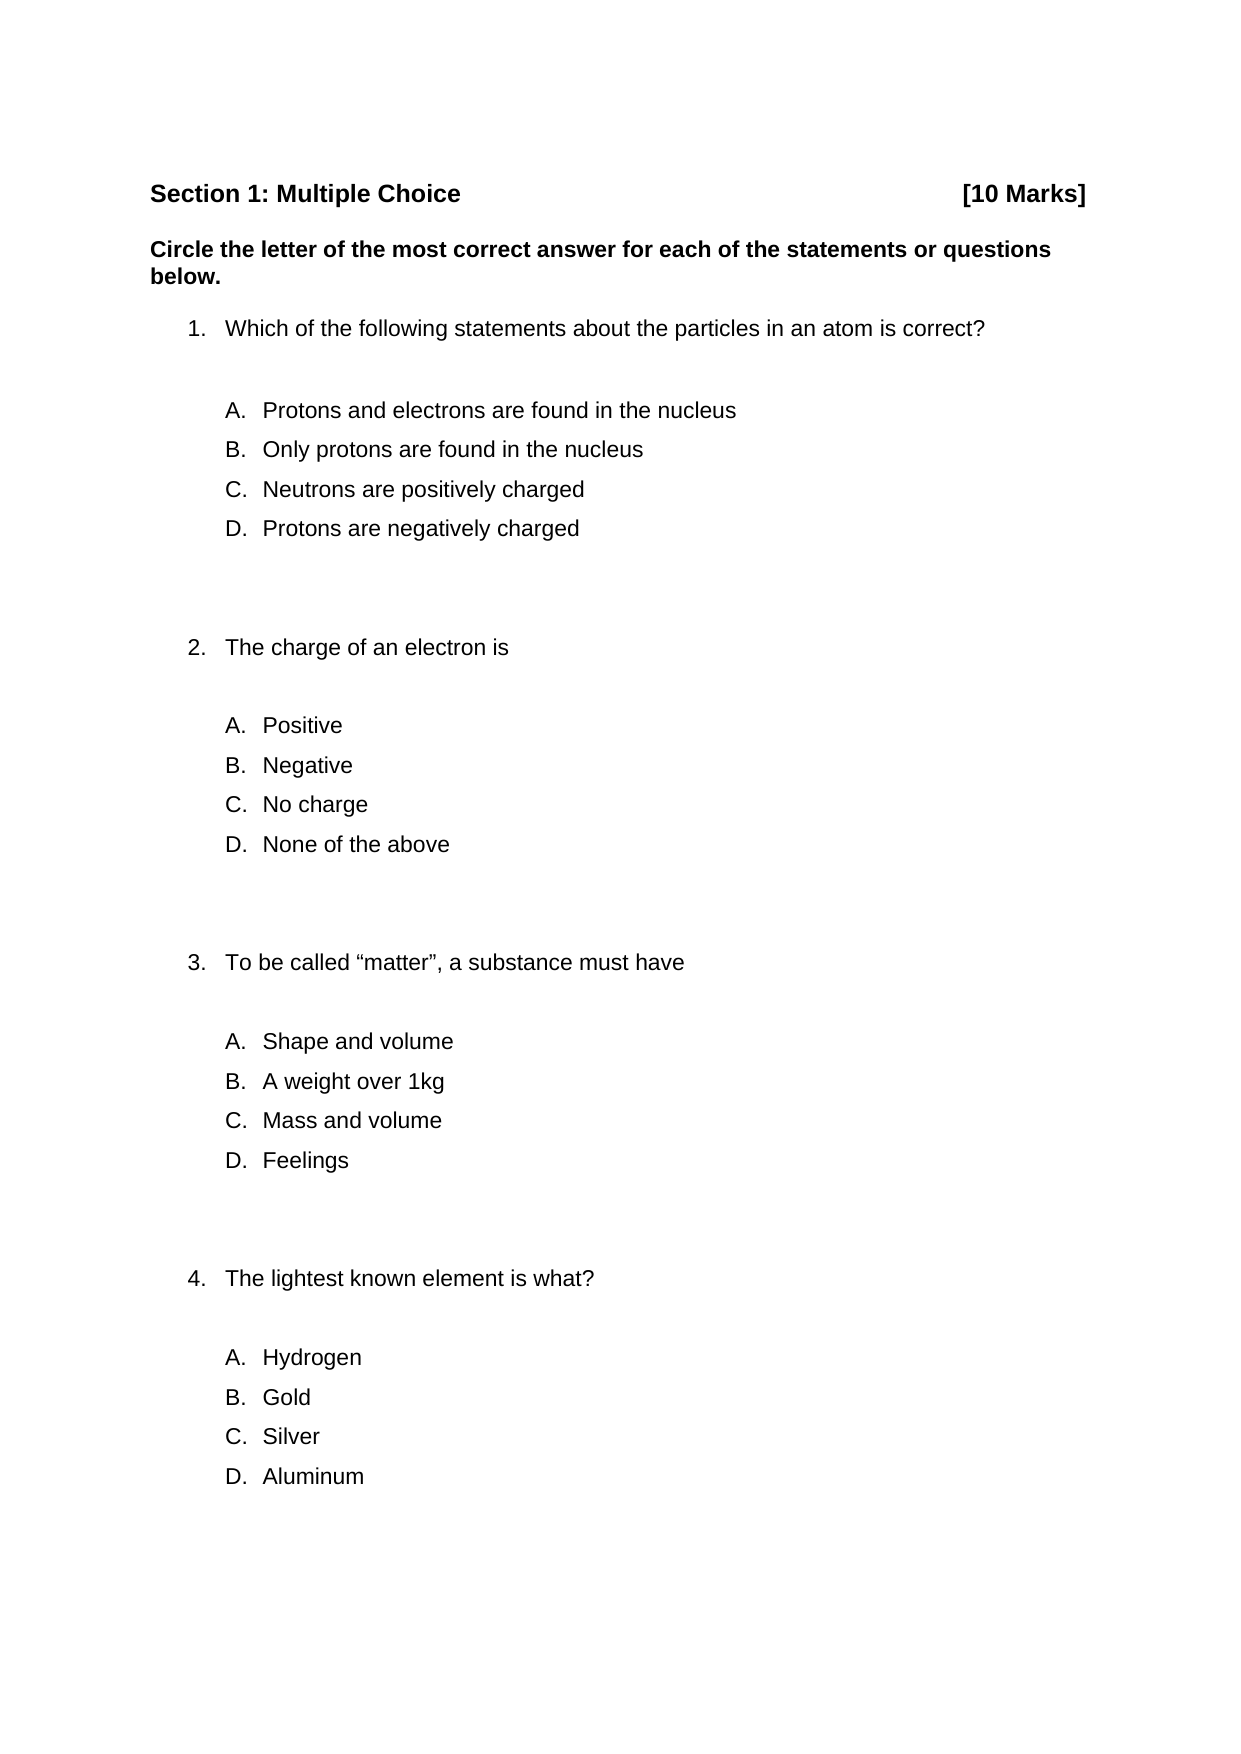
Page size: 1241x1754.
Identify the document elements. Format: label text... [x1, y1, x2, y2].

list None of the above [225, 831, 1090, 857]
text Circle the letter of the most correct answer for each of the statements or questions below. [150, 236, 1090, 289]
list Shape and volume [225, 1028, 1075, 1055]
list Protons and electrons are found in the nucleus [225, 397, 1090, 423]
list To be called “matter”, a substance must have [187, 949, 1075, 976]
list The lightest known element is what? [187, 1265, 1090, 1292]
list Gold [225, 1384, 1090, 1410]
list Aluminum [225, 1463, 1090, 1489]
list Feelings [225, 1147, 1075, 1173]
list Hydrogen [225, 1344, 1090, 1371]
list Which of the following statements about the particles in an atom is correct? [187, 315, 1090, 342]
list Mass and volume [225, 1107, 1075, 1134]
list A weight over 1kg [225, 1068, 1075, 1094]
list Negative [225, 752, 1090, 778]
list Neutrons are positively charged [225, 476, 1090, 502]
text Section 1: Multiple Choice [10 Marks] [150, 179, 1090, 207]
list Protons are negatively charged [225, 515, 1090, 541]
list No charge [225, 791, 1090, 818]
list Only protons are found in the nucleus [225, 436, 1090, 462]
list The charge of an electron is [187, 633, 1090, 660]
list Silver [225, 1423, 1090, 1449]
list Positive [225, 712, 1090, 739]
